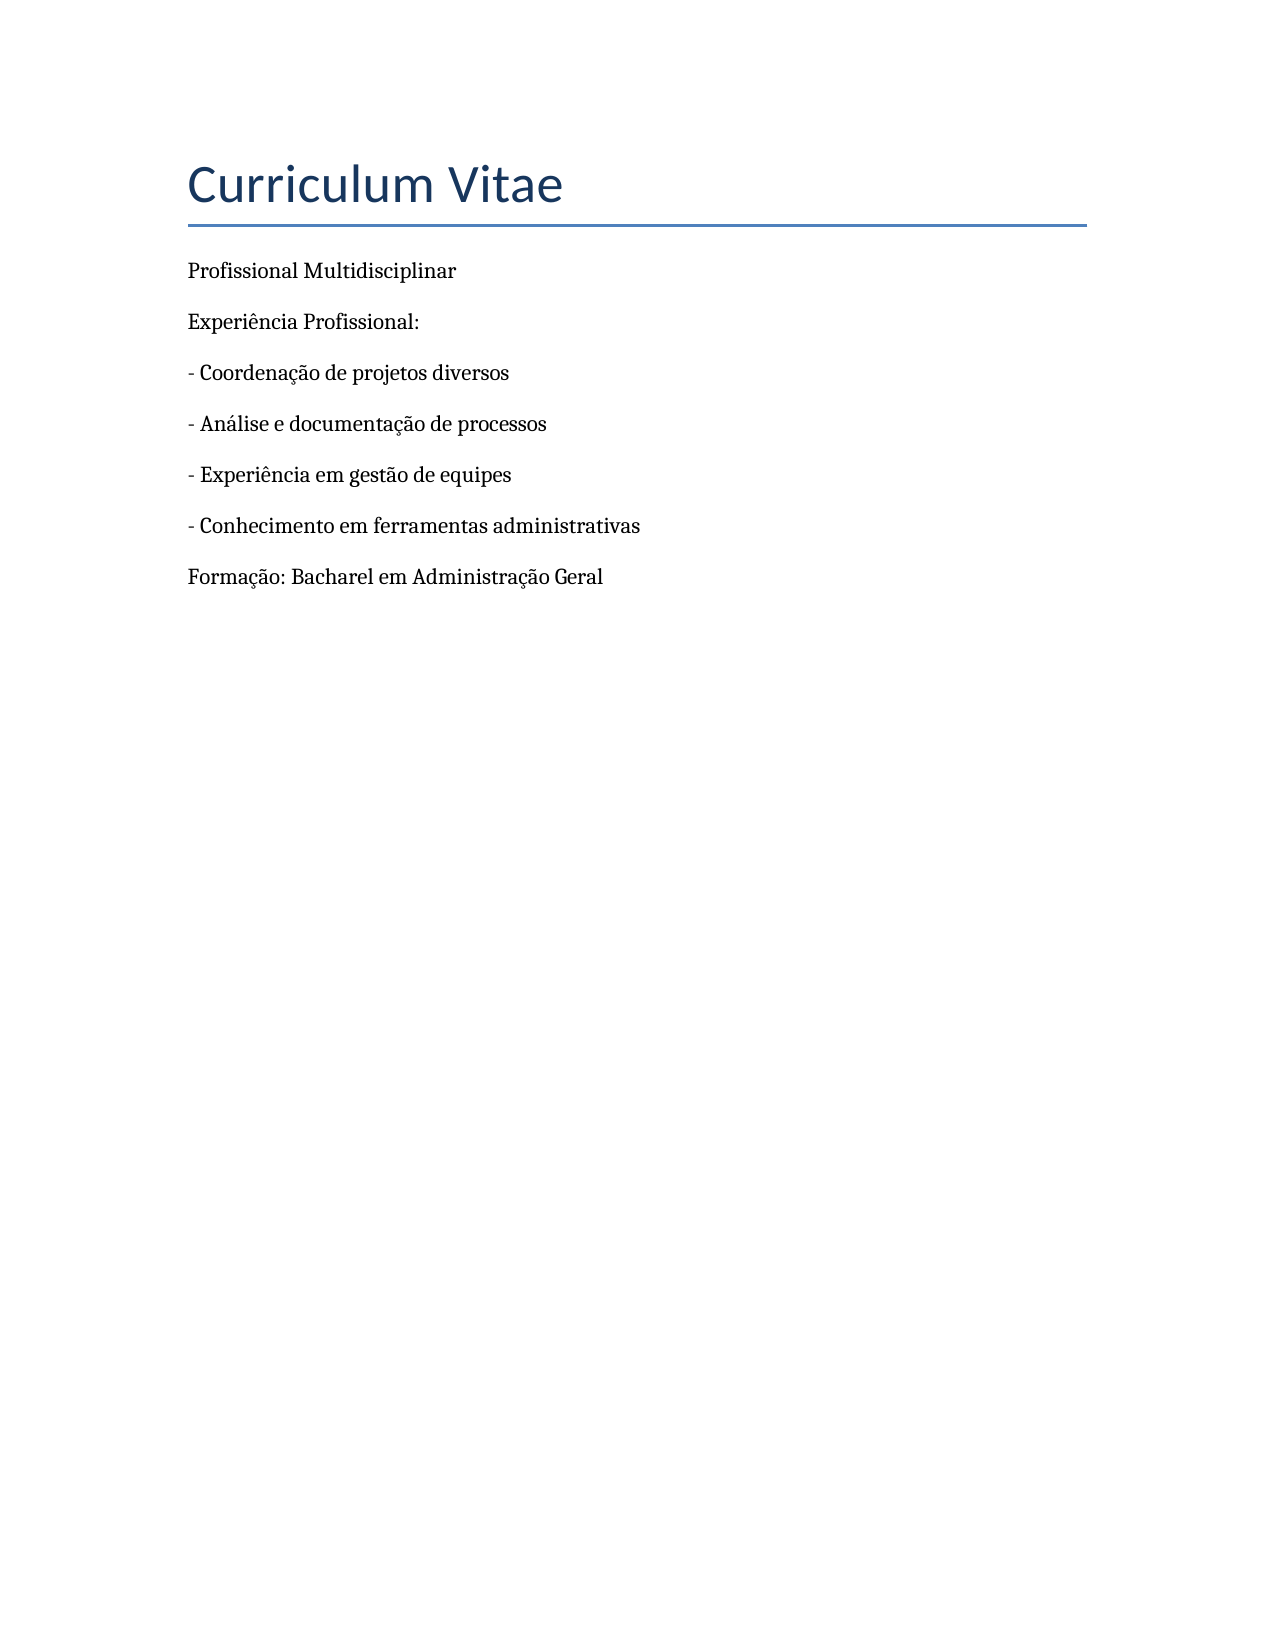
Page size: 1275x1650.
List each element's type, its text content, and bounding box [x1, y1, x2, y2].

text Experiência Profissional: [187, 309, 1087, 335]
text - Coordenação de projetos diversos [187, 360, 1087, 386]
text Formação: Bacharel em Administração Geral [187, 564, 1087, 590]
title Curriculum Vitae [187, 150, 1087, 227]
text - Experiência em gestão de equipes [187, 462, 1087, 488]
text - Análise e documentação de processos [187, 411, 1087, 437]
text - Conhecimento em ferramentas administrativas [187, 513, 1087, 539]
text Profissional Multidisciplinar [187, 258, 1087, 284]
